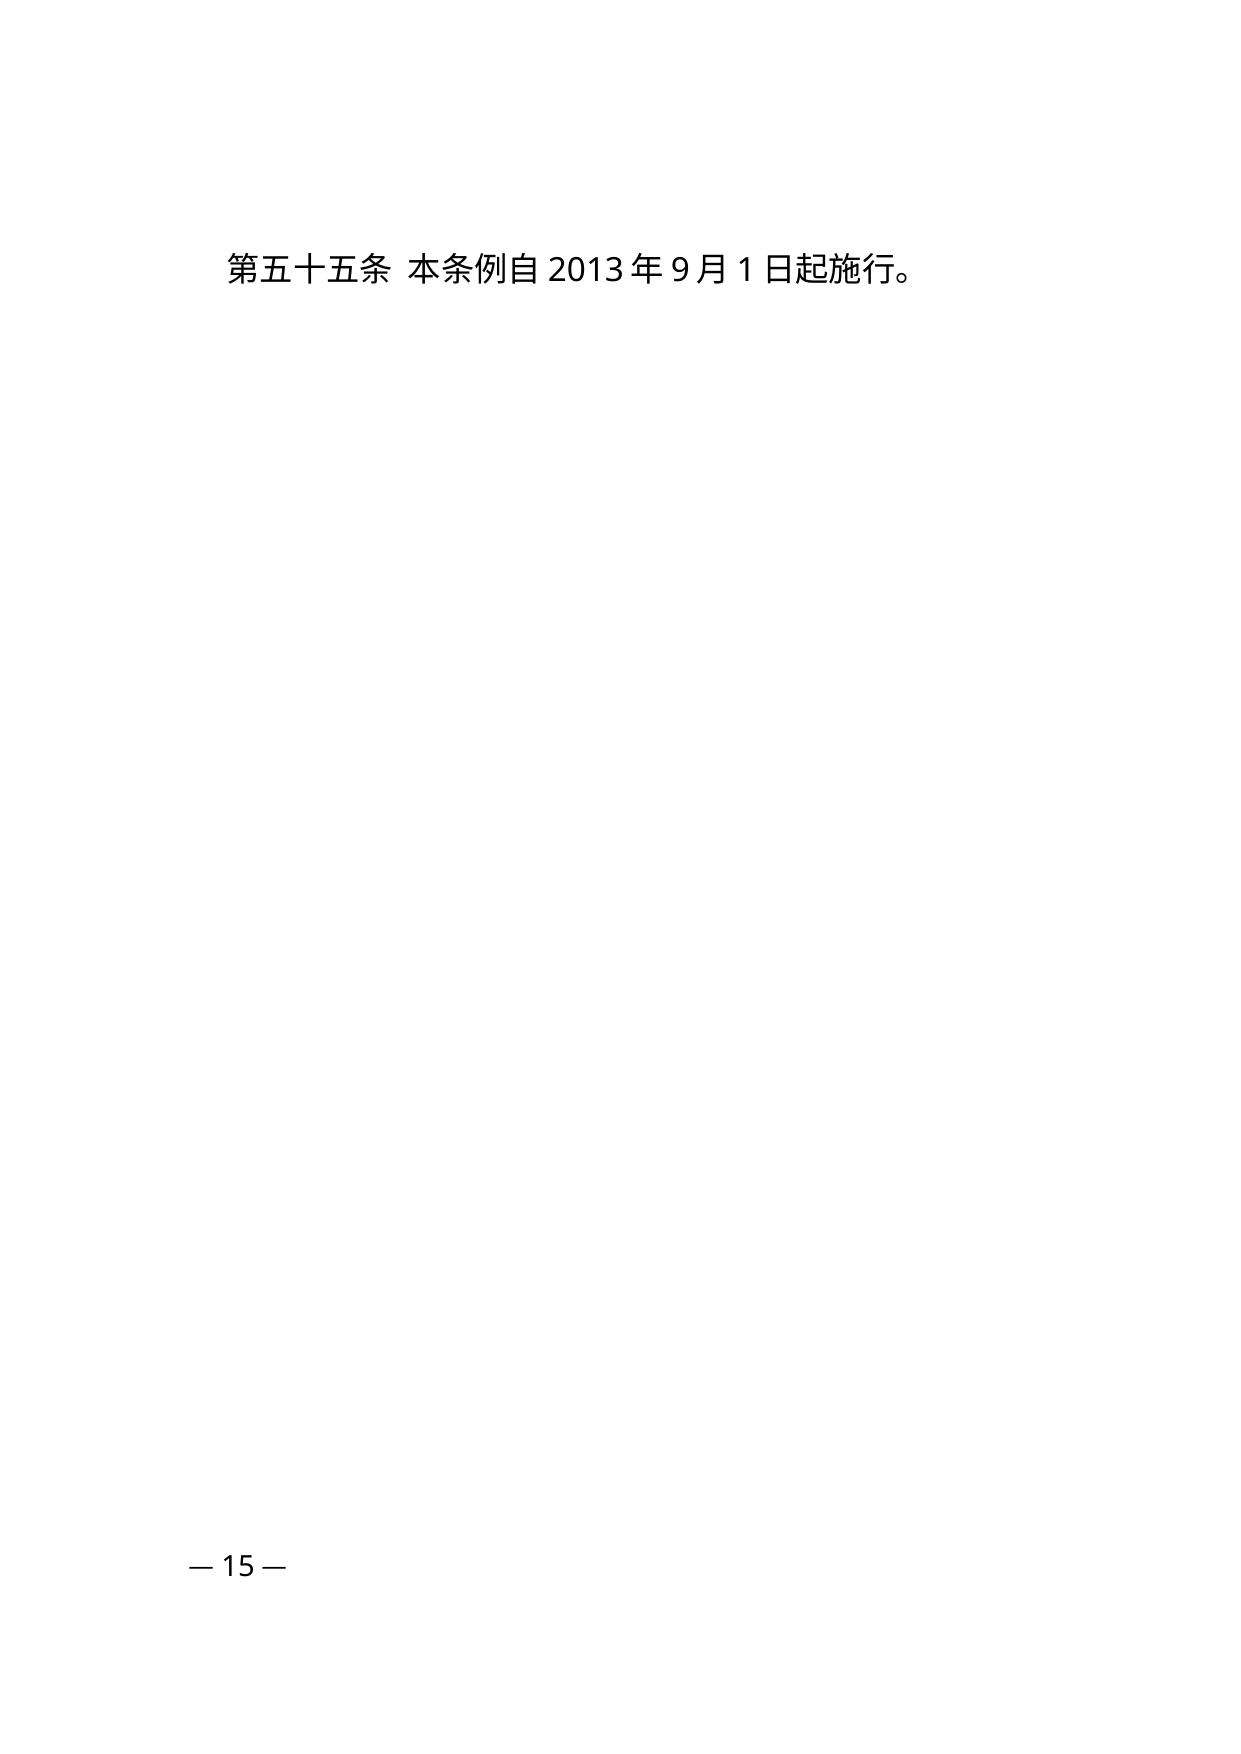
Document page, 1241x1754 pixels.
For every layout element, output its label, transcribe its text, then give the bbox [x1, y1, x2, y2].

text 第五十五条 本条例自2013年9月1日起施行。 [159, 234, 1081, 293]
